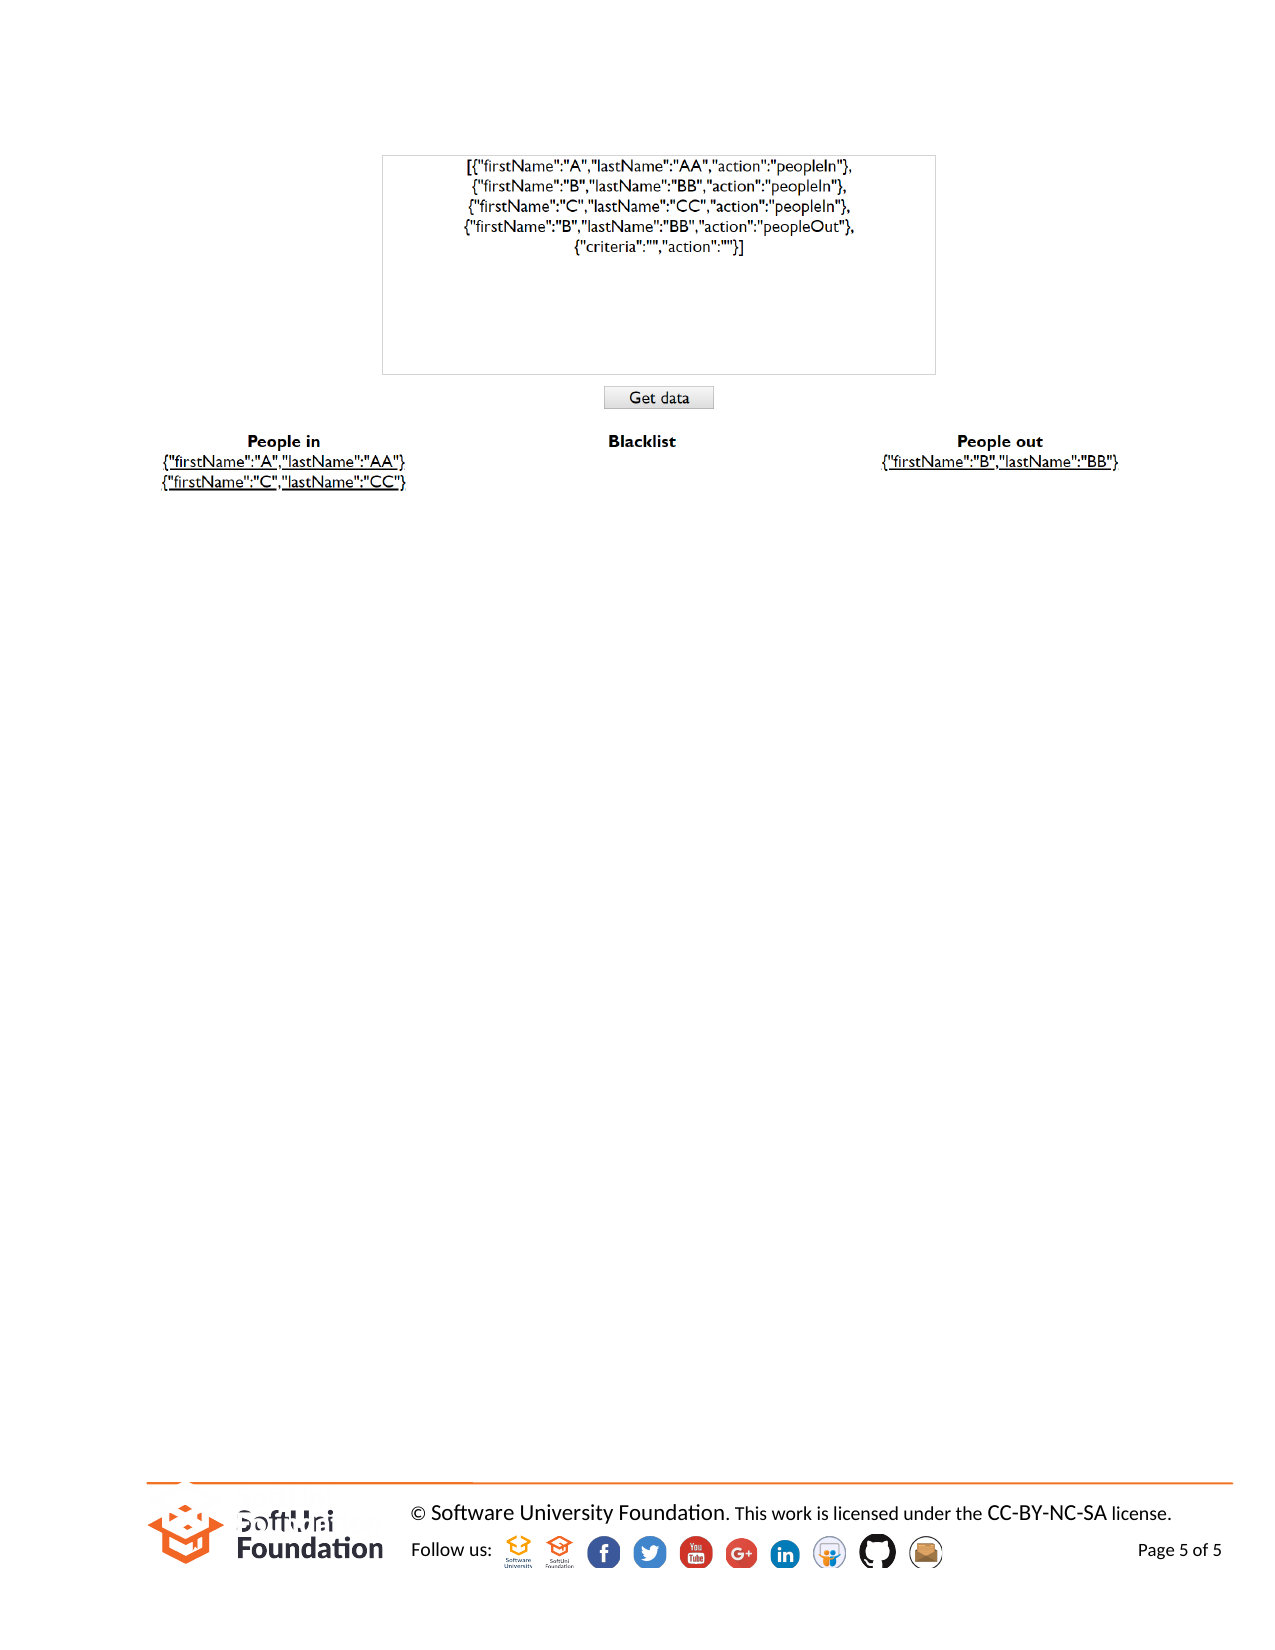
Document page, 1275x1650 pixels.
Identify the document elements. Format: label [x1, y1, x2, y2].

picture [859, 1534, 896, 1568]
picture [679, 1536, 713, 1568]
picture [813, 1536, 846, 1568]
picture [791, 1540, 800, 1549]
picture [504, 1535, 533, 1568]
picture [633, 1536, 667, 1568]
picture [726, 1538, 758, 1568]
picture [770, 1540, 779, 1549]
picture [147, 147, 1128, 608]
picture [147, 1480, 383, 1564]
picture [909, 1536, 943, 1568]
picture [545, 1536, 574, 1568]
picture [587, 1536, 620, 1568]
picture [784, 1552, 793, 1561]
